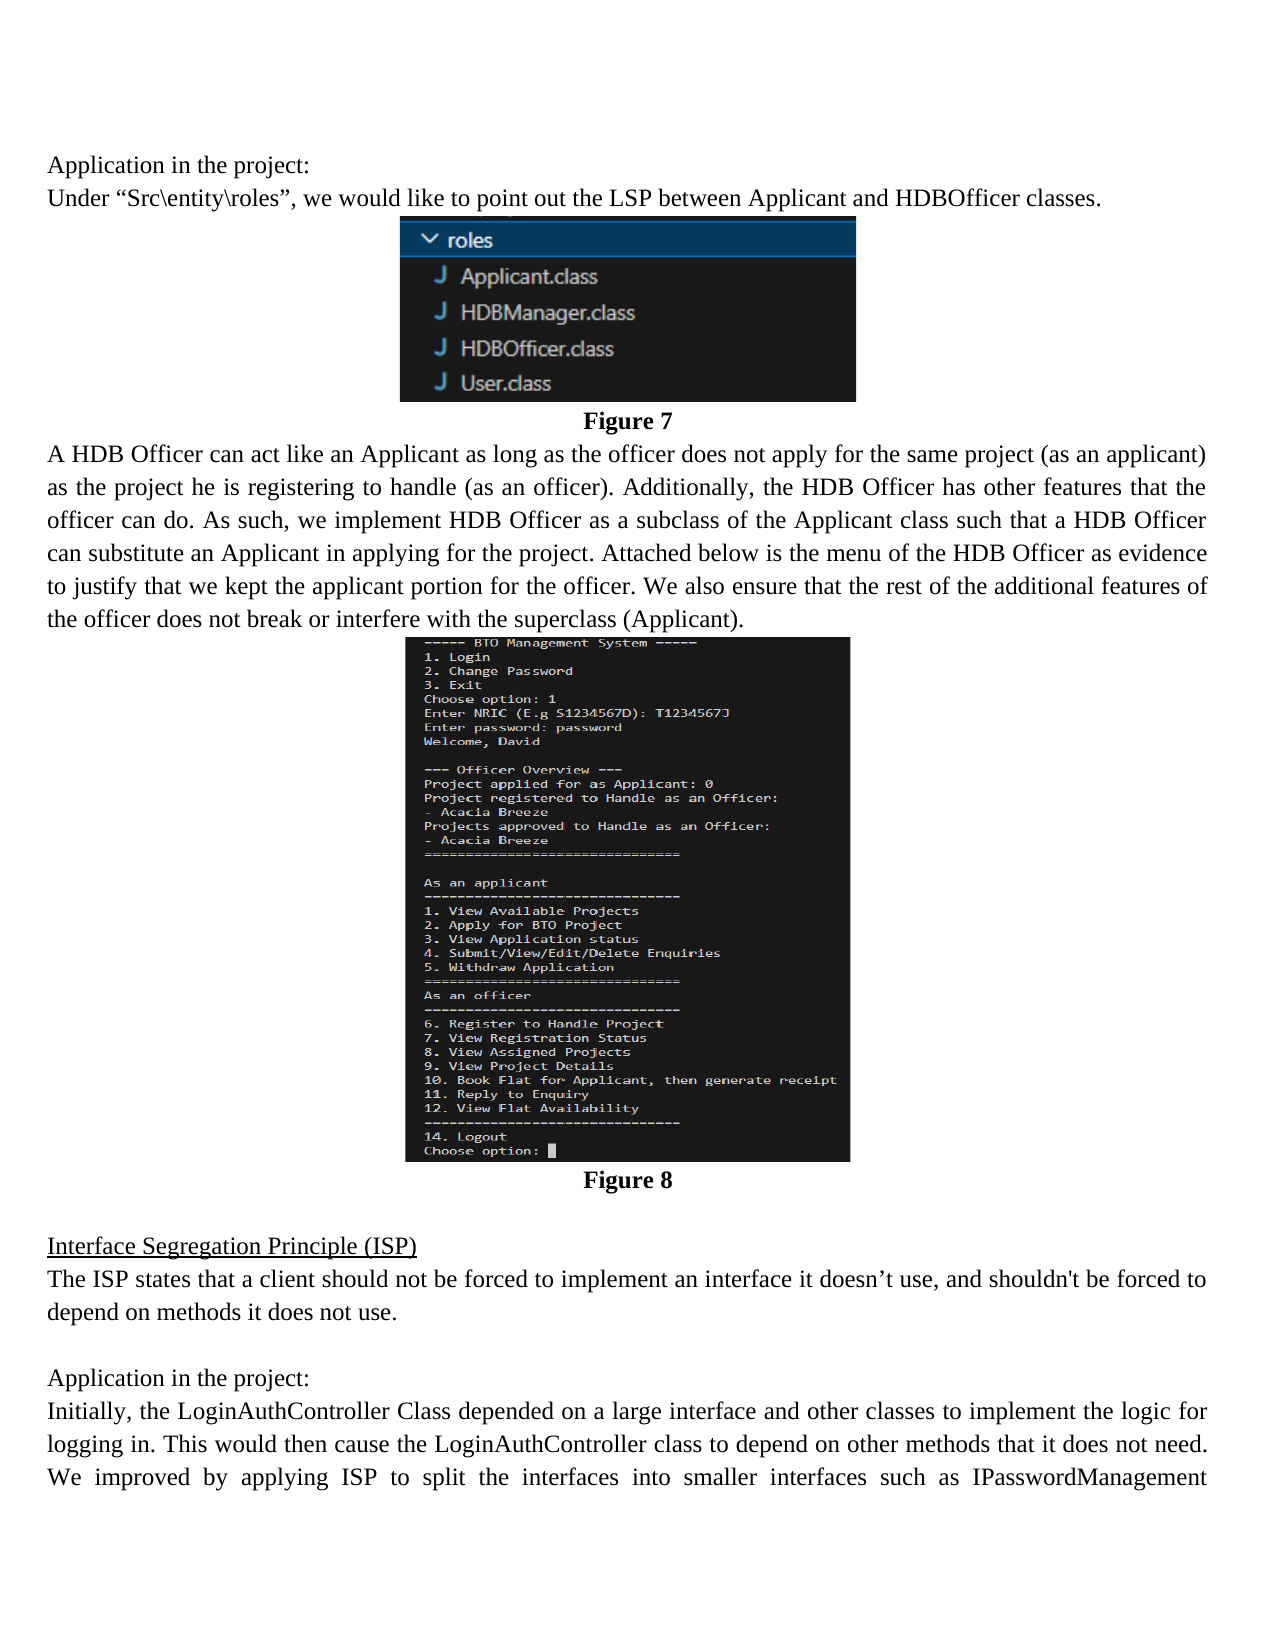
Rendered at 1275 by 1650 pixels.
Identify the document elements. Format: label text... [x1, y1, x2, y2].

text Application in the project: [47, 150, 1209, 179]
text Under “Src\entity\roles”, we would like to point out the LSP between Applicant and HDBOfficer classes. [47, 183, 1209, 212]
text Interface Segregation Principle (ISP) [47, 1231, 1209, 1260]
picture [399, 216, 857, 402]
text Figure 8 [47, 1165, 1209, 1194]
text A HDB Officer can act like an Applicant as long as the officer does not apply for the same project (as an applicant) as the project he is registering to handle (as an officer). Additionally, the HDB Officer has other features that the officer can do. As such, we implement HDB Officer as a subclass of the Applicant class such that a HDB Officer can substitute an Applicant in applying for the project. Attached below is the menu of the HDB Officer as evidence to justify that we kept the applicant portion for the officer. We also ensure that the rest of the additional features of the officer does not break or interfere with the superclass (Applicant). [47, 439, 1209, 633]
text Application in the project: [47, 1363, 1209, 1392]
picture [405, 637, 851, 1162]
text Figure 7 [47, 406, 1209, 434]
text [47, 1396, 1209, 1491]
text The ISP states that a client should not be forced to implement an interface it doesn’t use, and shouldn't be forced to depend on methods it does not use. [47, 1264, 1209, 1326]
